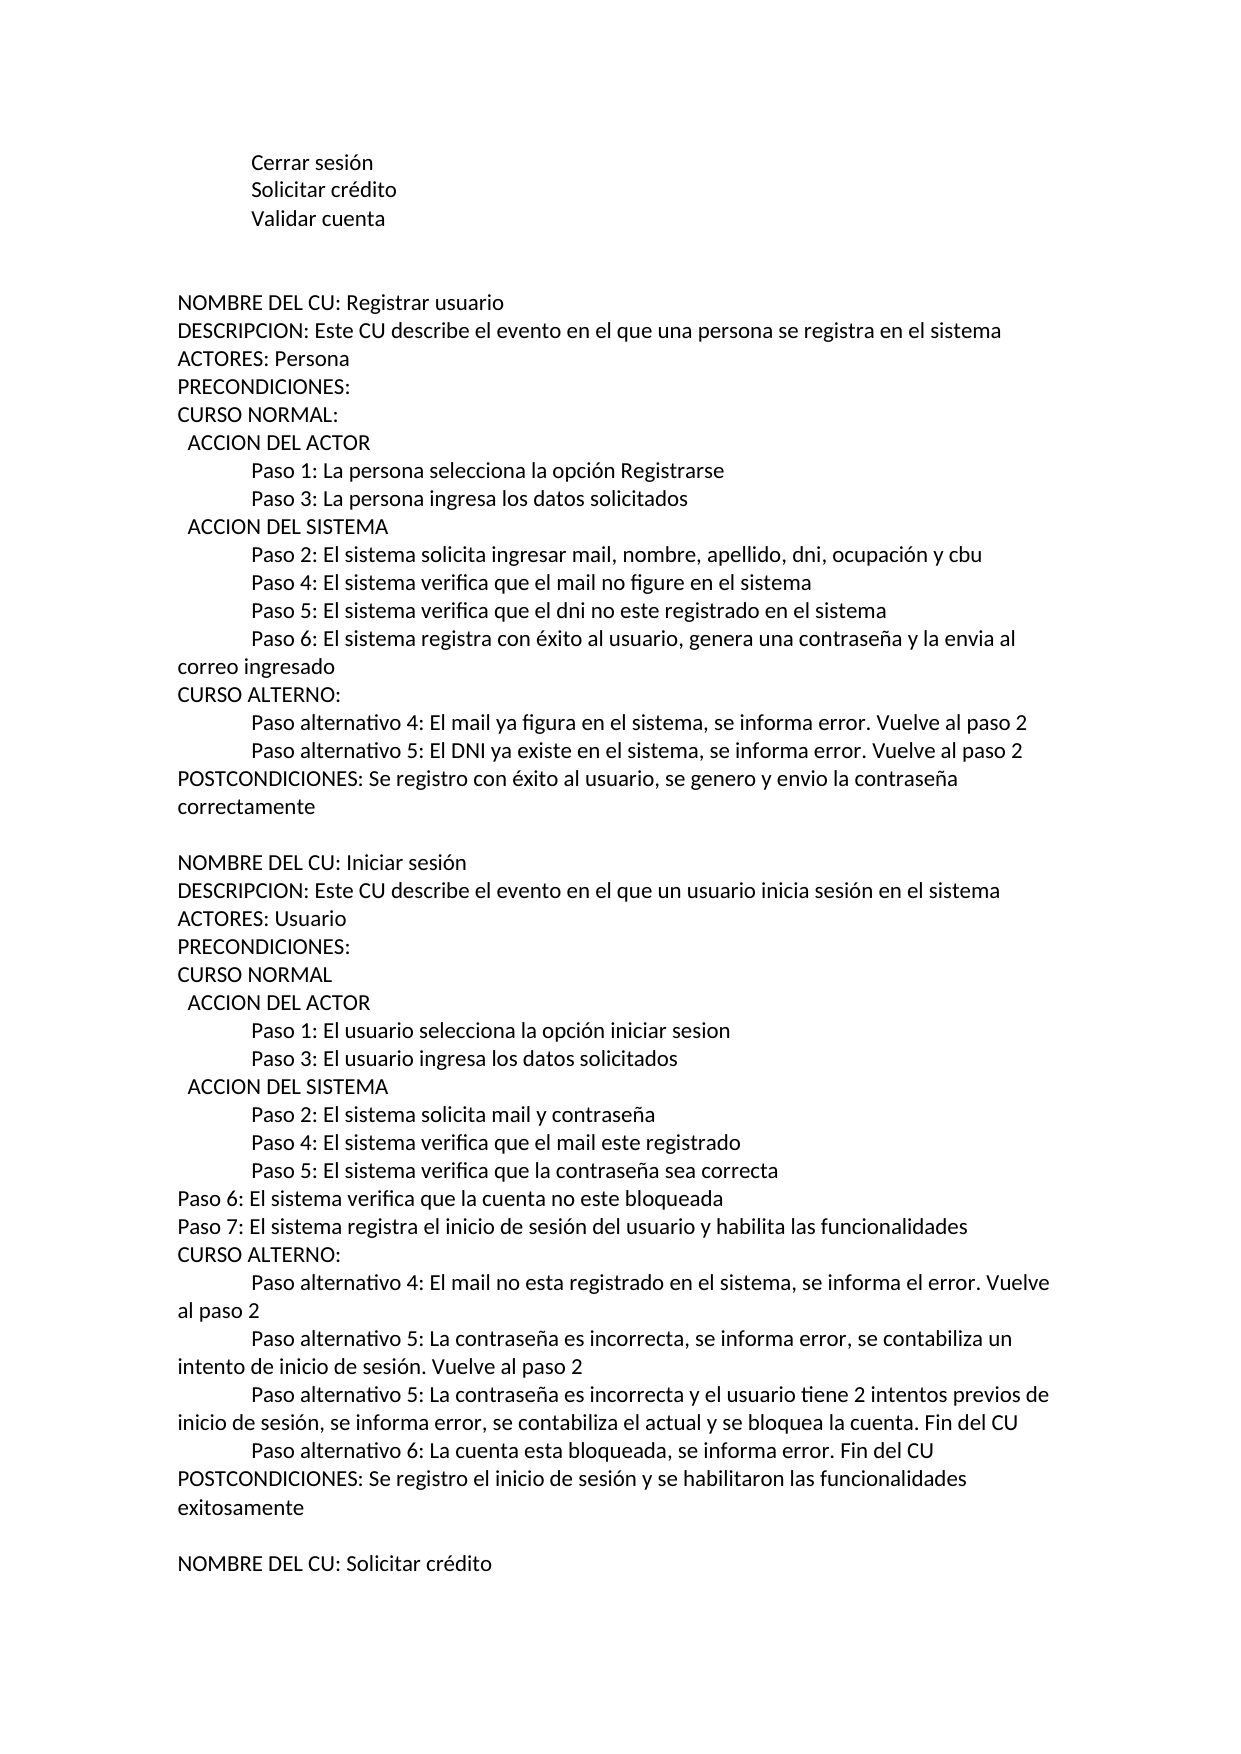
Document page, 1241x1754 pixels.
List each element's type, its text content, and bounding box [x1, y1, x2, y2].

text Paso alternativo 4: El mail ya figura en el sistema, se informa error. Vuelve al paso 2 [177, 708, 1063, 736]
text Paso alternativo 4: El mail no esta registrado en el sistema, se informa el error. Vuelve al paso 2 [177, 1268, 1063, 1324]
text Cerrar sesión [177, 148, 1063, 176]
text Validar cuenta [177, 204, 1063, 232]
text PRECONDICIONES: [177, 932, 1063, 960]
text NOMBRE DEL CU: Registrar usuario [177, 288, 1063, 316]
text ACCION DEL SISTEMA [177, 512, 1063, 540]
text Paso 2: El sistema solicita ingresar mail, nombre, apellido, dni, ocupación y cbu [177, 540, 1063, 568]
text POSTCONDICIONES: Se registro el inicio de sesión y se habilitaron las funcionalidades exitosamente [177, 1464, 1063, 1521]
text POSTCONDICIONES: Se registro con éxito al usuario, se genero y envio la contraseña correctamente [177, 764, 1063, 820]
text CURSO ALTERNO: [177, 680, 1063, 708]
text Paso alternativo 5: La contraseña es incorrecta y el usuario tiene 2 intentos previos de inicio de sesión, se informa error, se contabiliza el actual y se bloquea la cuenta. Fin del CU [177, 1381, 1063, 1437]
text ACCION DEL ACTOR [177, 428, 1063, 456]
text Paso 1: El usuario selecciona la opción iniciar sesion [177, 1016, 1063, 1044]
text NOMBRE DEL CU: Solicitar crédito [177, 1549, 1063, 1577]
text Paso 2: El sistema solicita mail y contraseña [177, 1100, 1063, 1128]
text Paso 4: El sistema verifica que el mail no figure en el sistema [177, 568, 1063, 596]
text Paso 5: El sistema verifica que el dni no este registrado en el sistema [177, 596, 1063, 624]
text Paso 5: El sistema verifica que la contraseña sea correcta [177, 1156, 1063, 1184]
text Paso 6: El sistema verifica que la cuenta no este bloqueada [177, 1184, 1063, 1212]
text CURSO NORMAL [177, 960, 1063, 988]
text Solicitar crédito [177, 176, 1063, 204]
text PRECONDICIONES: [177, 372, 1063, 400]
text Paso 3: El usuario ingresa los datos solicitados [177, 1044, 1063, 1072]
text Paso 3: La persona ingresa los datos solicitados [177, 484, 1063, 512]
text Paso alternativo 6: La cuenta esta bloqueada, se informa error. Fin del CU [177, 1437, 1063, 1464]
text Paso 1: La persona selecciona la opción Registrarse [177, 456, 1063, 484]
text ACTORES: Usuario [177, 904, 1063, 932]
text ACCION DEL ACTOR [177, 988, 1063, 1016]
text Paso 6: El sistema registra con éxito al usuario, genera una contraseña y la envia al correo ingresado [177, 624, 1063, 680]
text CURSO ALTERNO: [177, 1240, 1063, 1268]
text ACCION DEL SISTEMA [177, 1072, 1063, 1100]
text NOMBRE DEL CU: Iniciar sesión [177, 848, 1063, 876]
text ACTORES: Persona [177, 344, 1063, 372]
text DESCRIPCION: Este CU describe el evento en el que una persona se registra en el sistema [177, 316, 1063, 344]
text CURSO NORMAL: [177, 400, 1063, 428]
text DESCRIPCION: Este CU describe el evento en el que un usuario inicia sesión en el sistema [177, 876, 1063, 904]
text Paso alternativo 5: El DNI ya existe en el sistema, se informa error. Vuelve al paso 2 [177, 736, 1063, 764]
text Paso 7: El sistema registra el inicio de sesión del usuario y habilita las funcionalidades [177, 1212, 1063, 1240]
text Paso 4: El sistema verifica que el mail este registrado [177, 1128, 1063, 1156]
text Paso alternativo 5: La contraseña es incorrecta, se informa error, se contabiliza un intento de inicio de sesión. Vuelve al paso 2 [177, 1324, 1063, 1381]
